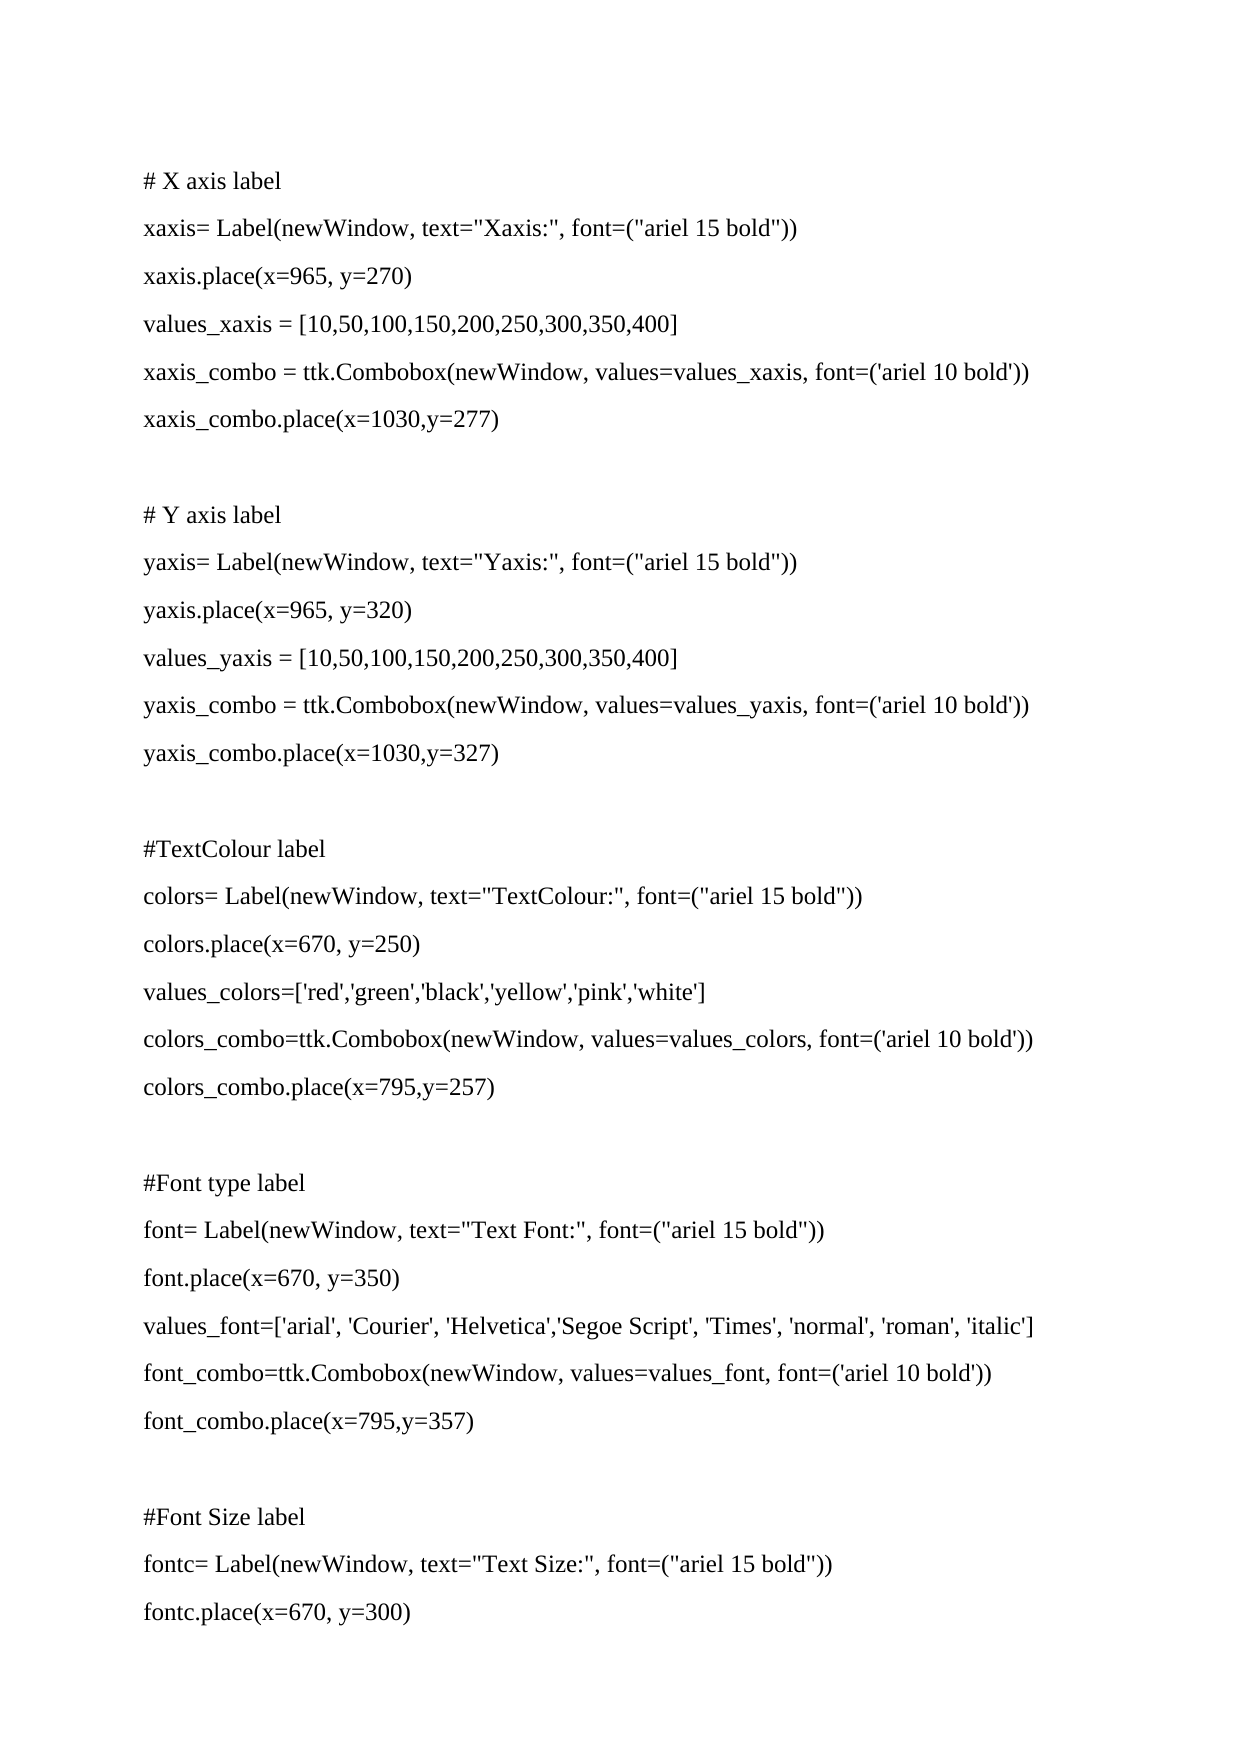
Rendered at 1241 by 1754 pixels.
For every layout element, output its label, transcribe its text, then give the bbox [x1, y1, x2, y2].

text values_xaxis = [10,50,100,150,200,250,300,350,400] [118, 309, 1122, 338]
text colors_combo=ttk.Combobox(newWindow, values=values_colors, font=('ariel 10 bold')) [118, 1024, 1122, 1053]
text font.place(x=670, y=350) [118, 1263, 1122, 1292]
text yaxis= Label(newWindow, text="Yaxis:", font=("ariel 15 bold")) [118, 547, 1122, 576]
text font_combo=ttk.Combobox(newWindow, values=values_font, font=('ariel 10 bold')) [118, 1358, 1122, 1387]
text xaxis.place(x=965, y=270) [118, 261, 1122, 290]
text xaxis= Label(newWindow, text="Xaxis:", font=("ariel 15 bold")) [118, 213, 1122, 242]
text # Y axis label [118, 500, 1122, 528]
text colors_combo.place(x=795,y=257) [118, 1072, 1122, 1101]
text values_yaxis = [10,50,100,150,200,250,300,350,400] [118, 643, 1122, 672]
text yaxis_combo.place(x=1030,y=327) [118, 738, 1122, 767]
text values_colors=['red','green','black','yellow','pink','white'] [118, 977, 1122, 1006]
text yaxis.place(x=965, y=320) [118, 595, 1122, 624]
text #Font Size label [118, 1502, 1122, 1530]
text #Font type label [118, 1168, 1122, 1196]
text xaxis_combo = ttk.Combobox(newWindow, values=values_xaxis, font=('ariel 10 bold')) [118, 357, 1122, 385]
text # X axis label [118, 166, 1122, 194]
text xaxis_combo.place(x=1030,y=277) [118, 404, 1122, 433]
text fontc= Label(newWindow, text="Text Size:", font=("ariel 15 bold")) [118, 1549, 1122, 1578]
text colors= Label(newWindow, text="TextColour:", font=("ariel 15 bold")) [118, 881, 1122, 910]
text values_font=['arial', 'Courier', 'Helvetica','Segoe Script', 'Times', 'normal', 'roman', 'italic'] [118, 1311, 1122, 1339]
text font_combo.place(x=795,y=357) [118, 1406, 1122, 1435]
text colors.place(x=670, y=250) [118, 929, 1122, 958]
text #TextColour label [118, 834, 1122, 862]
text font= Label(newWindow, text="Text Font:", font=("ariel 15 bold")) [118, 1215, 1122, 1244]
text yaxis_combo = ttk.Combobox(newWindow, values=values_yaxis, font=('ariel 10 bold')) [118, 691, 1122, 719]
text fontc.place(x=670, y=300) [118, 1597, 1122, 1626]
